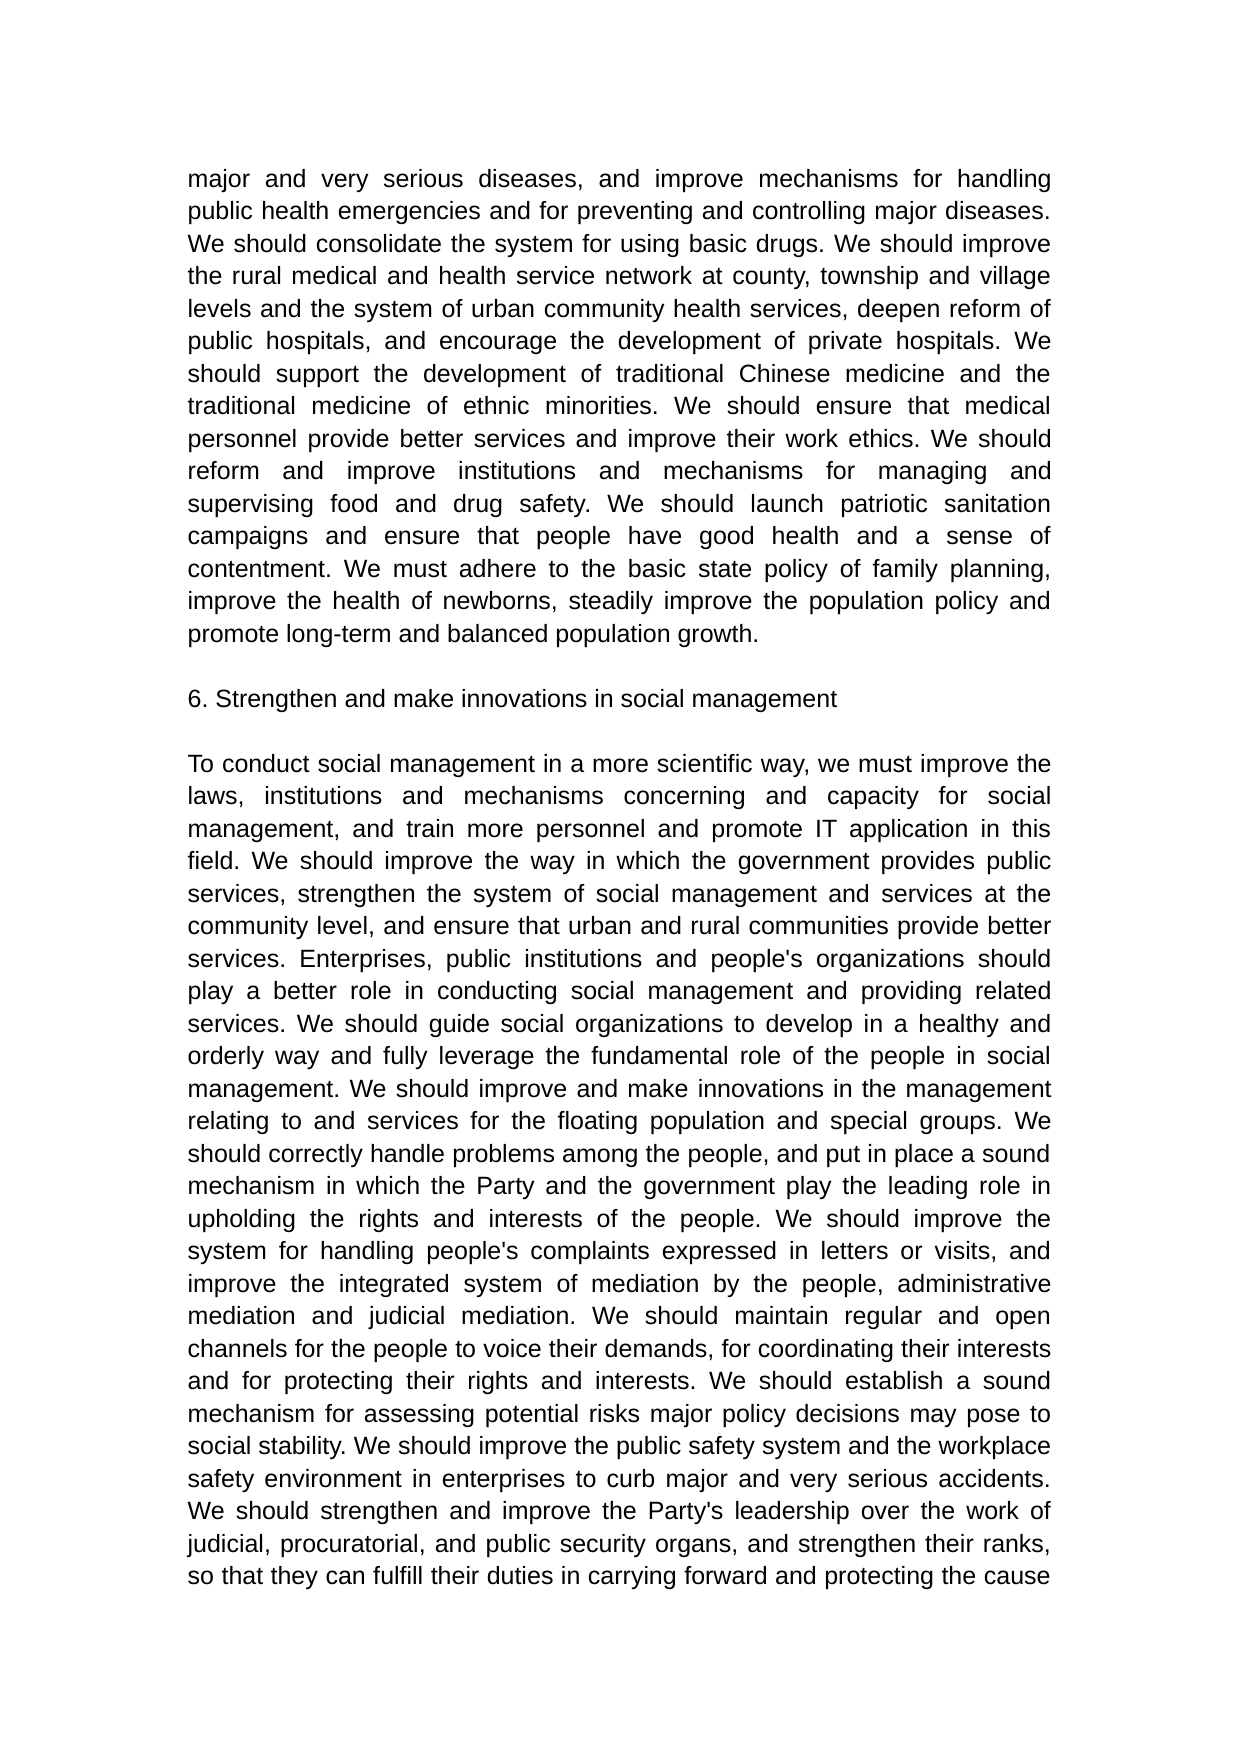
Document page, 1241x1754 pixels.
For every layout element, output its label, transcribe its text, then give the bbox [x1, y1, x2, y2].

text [187, 162, 1053, 649]
text 6. Strengthen and make innovations in social management [187, 682, 1053, 714]
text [187, 747, 1053, 1592]
